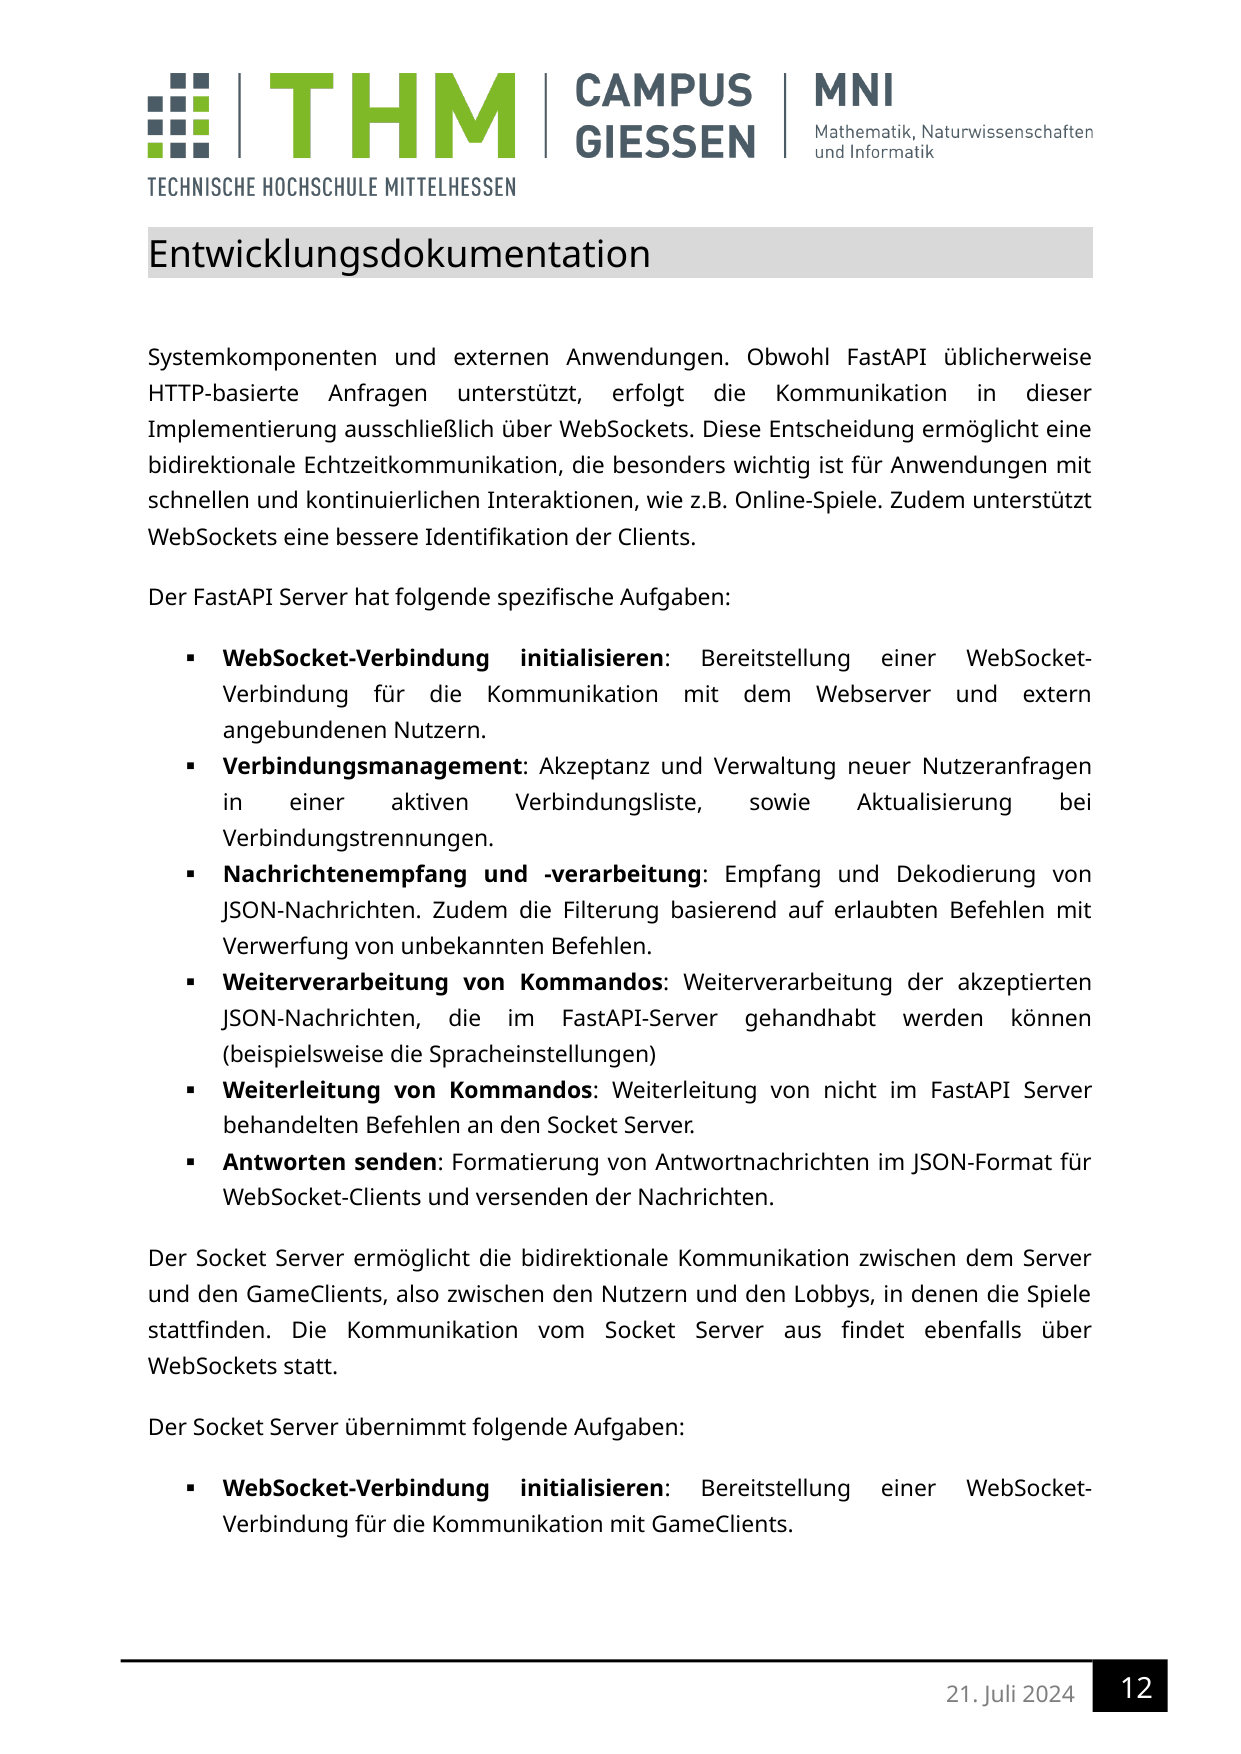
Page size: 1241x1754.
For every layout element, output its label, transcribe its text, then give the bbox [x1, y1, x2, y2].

list Weiterverarbeitung von Kommandos: Weiterverarbeitung der akzeptierten JSON-Nachrichten, die im FastAPI-Server gehandhabt werden können (beispielsweise die Spracheinstellungen) [185, 966, 1093, 1069]
list WebSocket-Verbindung initialisieren: Bereitstellung einer WebSocket-Verbindung für die Kommunikation mit dem Webserver und extern angebundenen Nutzern. [185, 642, 1093, 745]
text Der Socket Server übernimmt folgende Aufgaben: [148, 1411, 1093, 1442]
list Antworten senden: Formatierung von Antwortnachrichten im JSON-Format für WebSocket-Clients und versenden der Nachrichten. [185, 1145, 1093, 1213]
list Verbindungsmanagement: Akzeptanz und Verwaltung neuer Nutzeranfragen in einer aktiven Verbindungsliste, sowie Aktualisierung bei Verbindungstrennungen. [185, 750, 1093, 853]
list Weiterleitung von Kommandos: Weiterleitung von nicht im FastAPI Server behandelten Befehlen an den Socket Server. [185, 1073, 1093, 1141]
list WebSocket-Verbindung initialisieren: Bereitstellung einer WebSocket-Verbindung für die Kommunikation mit GameClients. [185, 1472, 1093, 1539]
picture [147, 73, 1093, 196]
text Der Socket Server ermöglicht die bidirektionale Kommunikation zwischen dem Server und den GameClients, also zwischen den Nutzern und den Lobbys, in denen die Spiele stattfinden. Die Kommunikation vom Socket Server aus findet ebenfalls über WebSockets statt. [148, 1242, 1093, 1381]
list Nachrichtenempfang und -verarbeitung: Empfang und Dekodierung von JSON-Nachrichten. Zudem die Filterung basierend auf erlaubten Befehlen mit Verwerfung von unbekannten Befehlen. [185, 858, 1093, 961]
text Der FastAPI Server hat folgende spezifische Aufgaben: [148, 581, 1093, 613]
